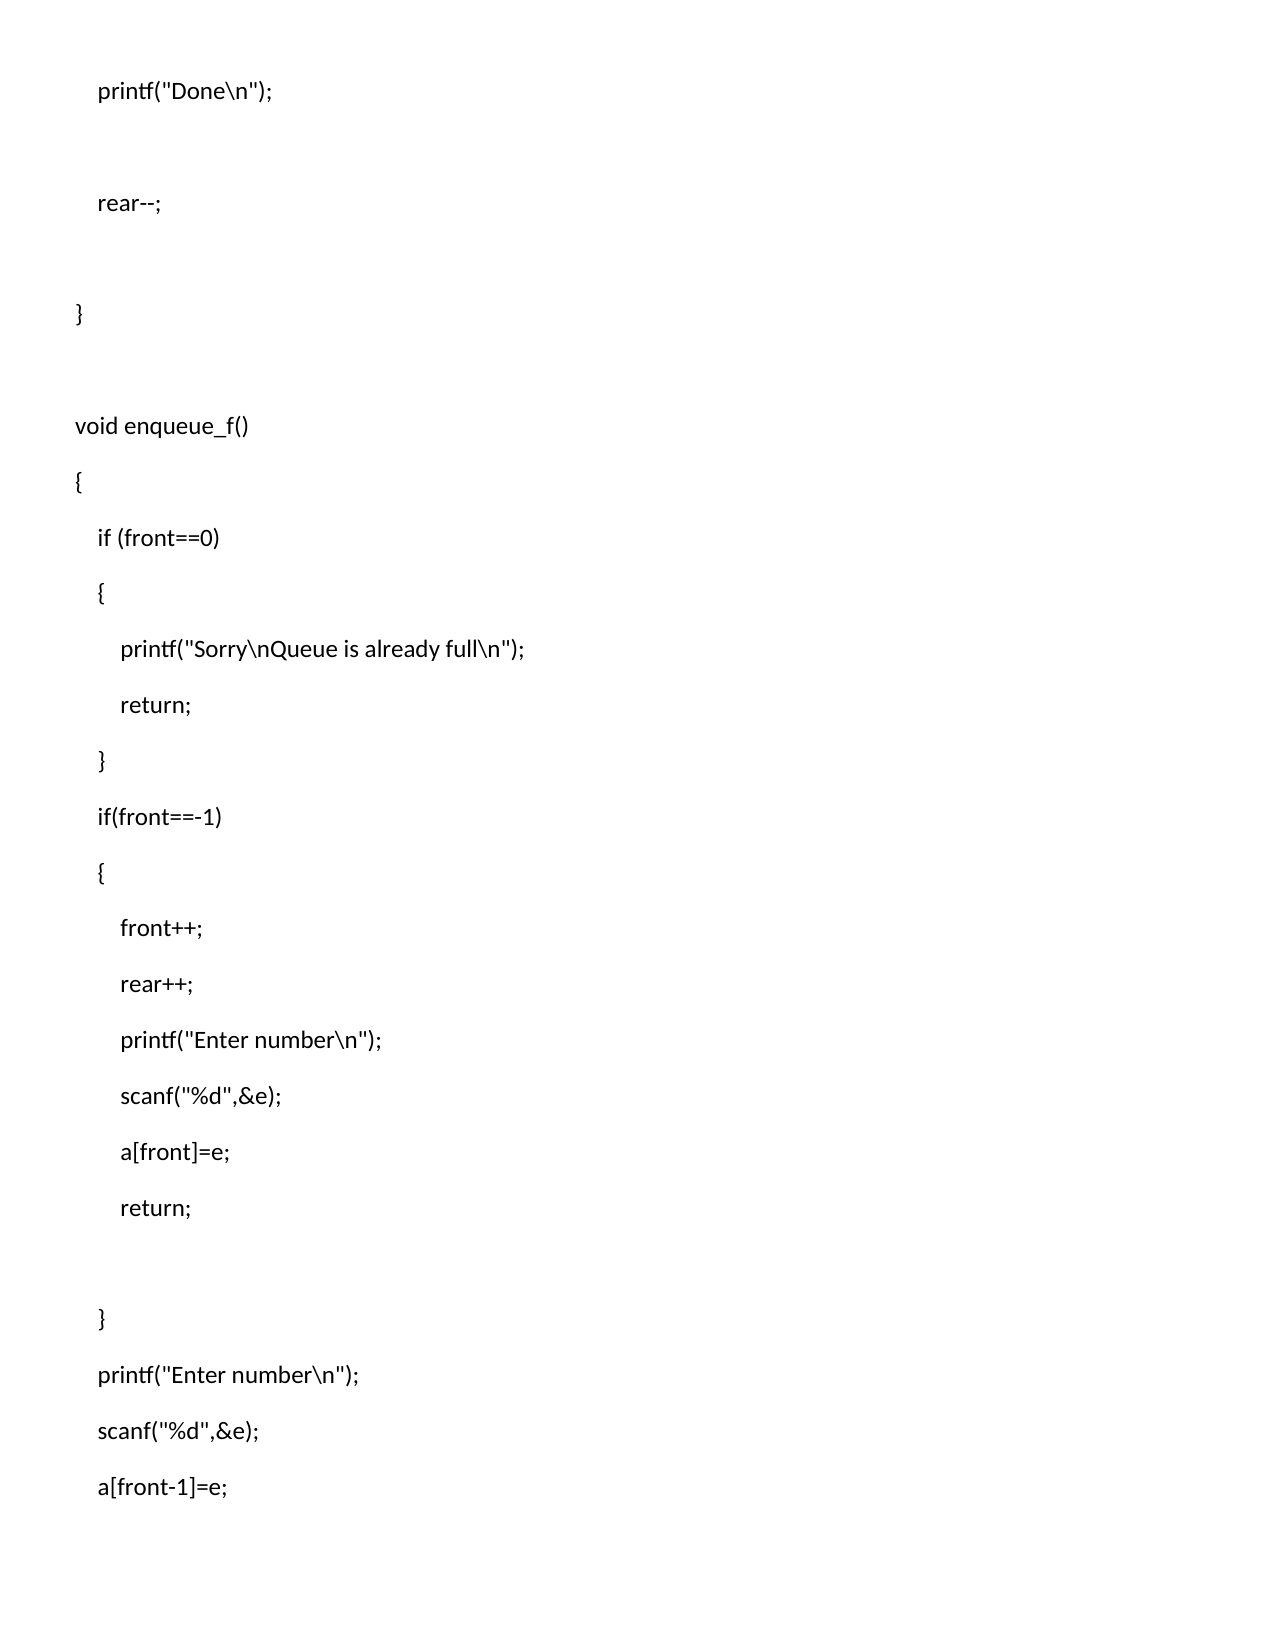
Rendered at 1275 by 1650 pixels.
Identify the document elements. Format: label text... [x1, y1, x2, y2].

text return; [75, 1192, 1200, 1222]
text a[front-1]=e; [75, 1471, 1200, 1501]
text printf("Done\n"); [75, 75, 1200, 106]
text if(front==-1) [75, 801, 1200, 831]
text } [75, 1303, 1200, 1334]
text } [75, 298, 1200, 329]
text front++; [75, 912, 1200, 943]
text printf("Enter number\n"); [75, 1359, 1200, 1390]
text void enqueue_f() [75, 410, 1200, 441]
text { [75, 857, 1200, 887]
text scanf("%d",&e); [75, 1080, 1200, 1111]
text rear++; [75, 968, 1200, 999]
text { [75, 577, 1200, 608]
text printf("Enter number\n"); [75, 1024, 1200, 1055]
text printf("Sorry\nQueue is already full\n"); [75, 633, 1200, 664]
text a[front]=e; [75, 1136, 1200, 1166]
text rear--; [75, 187, 1200, 217]
text { [75, 466, 1200, 496]
text return; [75, 689, 1200, 720]
text } [75, 745, 1200, 776]
text if (front==0) [75, 522, 1200, 552]
text scanf("%d",&e); [75, 1415, 1200, 1446]
